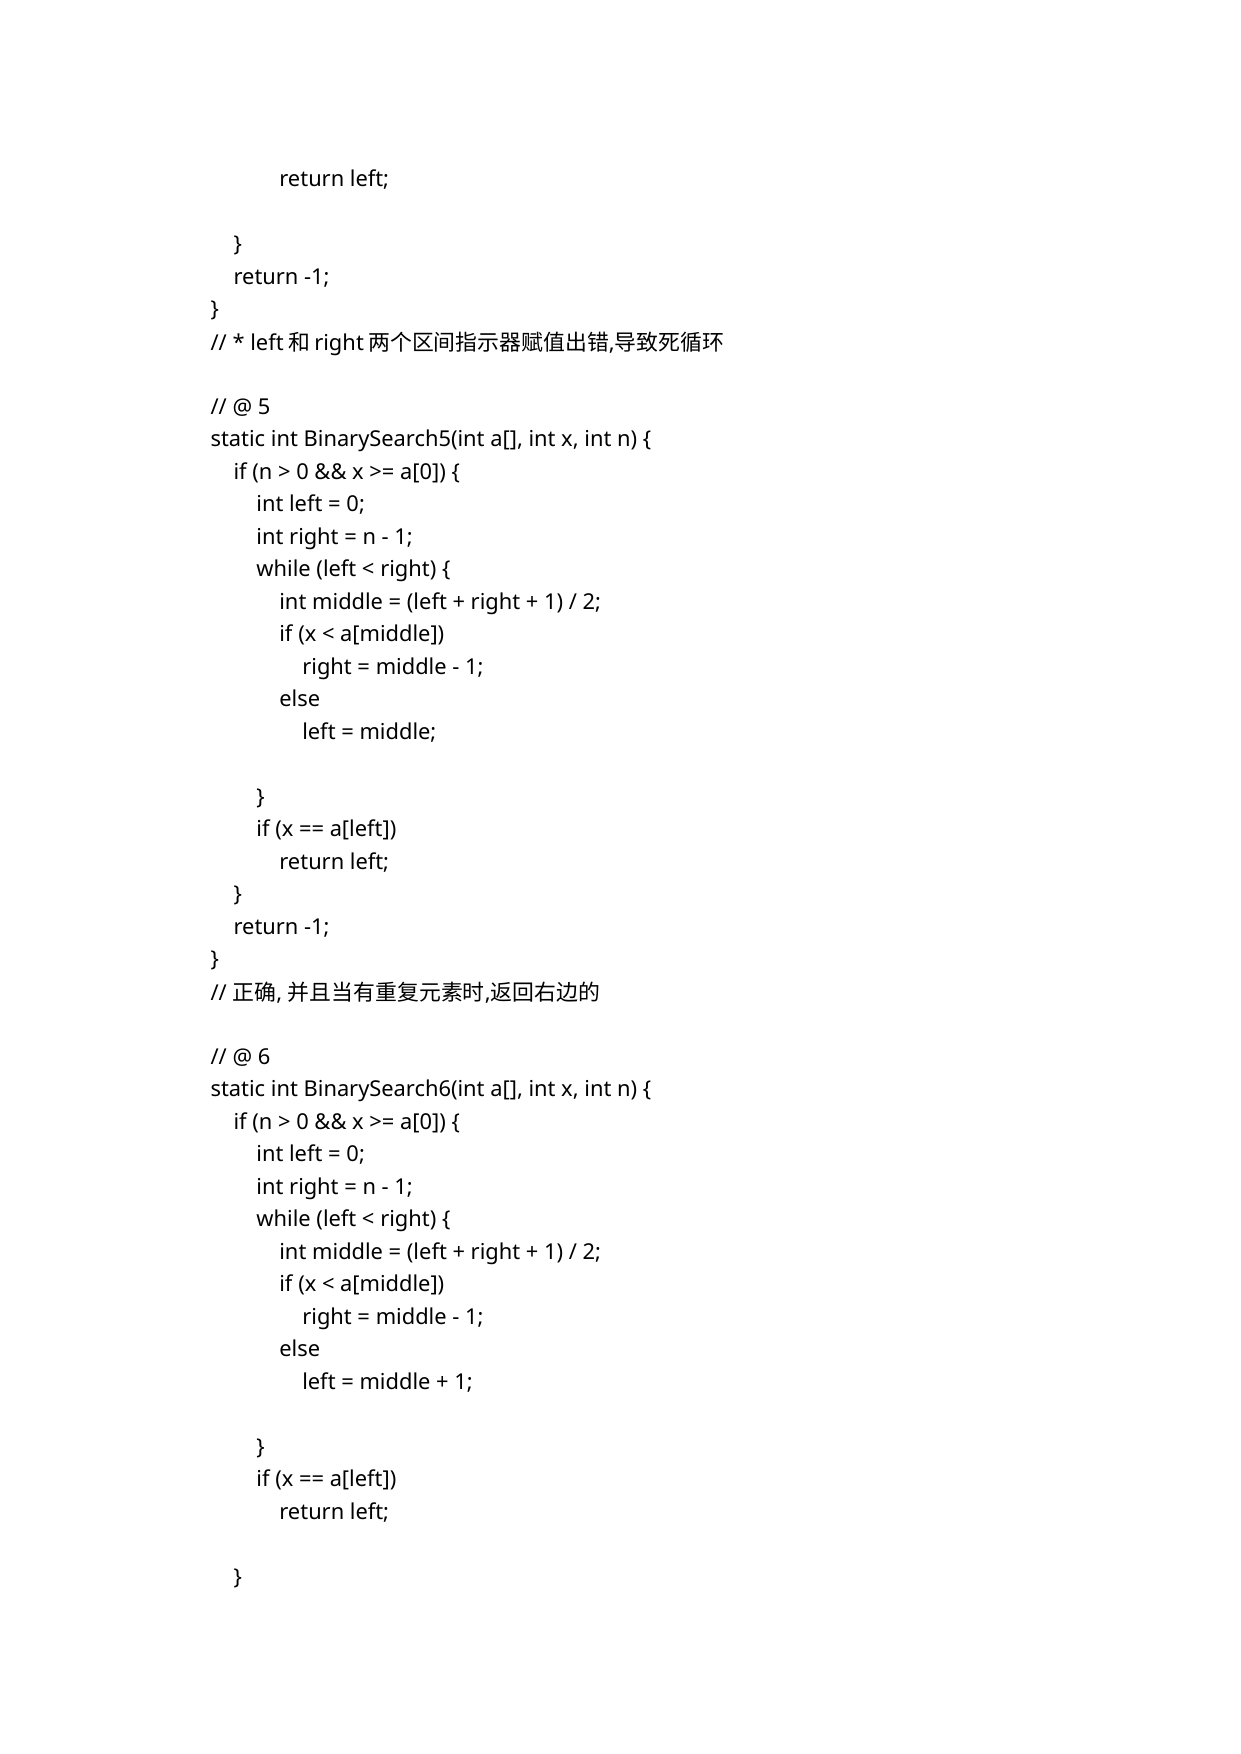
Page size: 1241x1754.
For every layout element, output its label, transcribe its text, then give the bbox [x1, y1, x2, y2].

text if (n > 0 && x >= a[0]) { [187, 1104, 1053, 1137]
text if (x == a[left]) [187, 1462, 1053, 1494]
text if (x == a[left]) [187, 812, 1053, 844]
text return left; [187, 1494, 1053, 1527]
text if (x < a[middle]) [187, 1267, 1053, 1299]
text return -1; [187, 909, 1053, 942]
text } [187, 779, 1053, 812]
text int right = n - 1; [187, 1169, 1053, 1202]
text while (left < right) { [187, 552, 1053, 584]
text // * left和right两个区间指示器赋值出错,导致死循环 [187, 324, 1053, 357]
text return -1; [187, 259, 1053, 292]
text // @ 6 [187, 1039, 1053, 1072]
text static int BinarySearch6(int a[], int x, int n) { [187, 1072, 1053, 1104]
text else [187, 682, 1053, 714]
text int left = 0; [187, 1137, 1053, 1169]
text right = middle - 1; [187, 649, 1053, 682]
text else [187, 1332, 1053, 1364]
text } [187, 292, 1053, 324]
text } [187, 877, 1053, 909]
text if (n > 0 && x >= a[0]) { [187, 454, 1053, 487]
text int middle = (left + right + 1) / 2; [187, 1234, 1053, 1267]
text int middle = (left + right + 1) / 2; [187, 584, 1053, 617]
text int right = n - 1; [187, 519, 1053, 552]
text while (left < right) { [187, 1202, 1053, 1234]
text left = middle + 1; [187, 1364, 1053, 1397]
text static int BinarySearch5(int a[], int x, int n) { [187, 422, 1053, 454]
text if (x < a[middle]) [187, 617, 1053, 649]
text right = middle - 1; [187, 1299, 1053, 1332]
text int left = 0; [187, 487, 1053, 519]
text // 正确, 并且当有重复元素时,返回右边的 [187, 974, 1053, 1007]
text // @ 5 [187, 389, 1053, 422]
text return left; [187, 162, 1053, 194]
text } [187, 1429, 1053, 1462]
text return left; [187, 844, 1053, 877]
text } [187, 1559, 1053, 1592]
text } [187, 942, 1053, 974]
text } [187, 227, 1053, 259]
text left = middle; [187, 714, 1053, 747]
